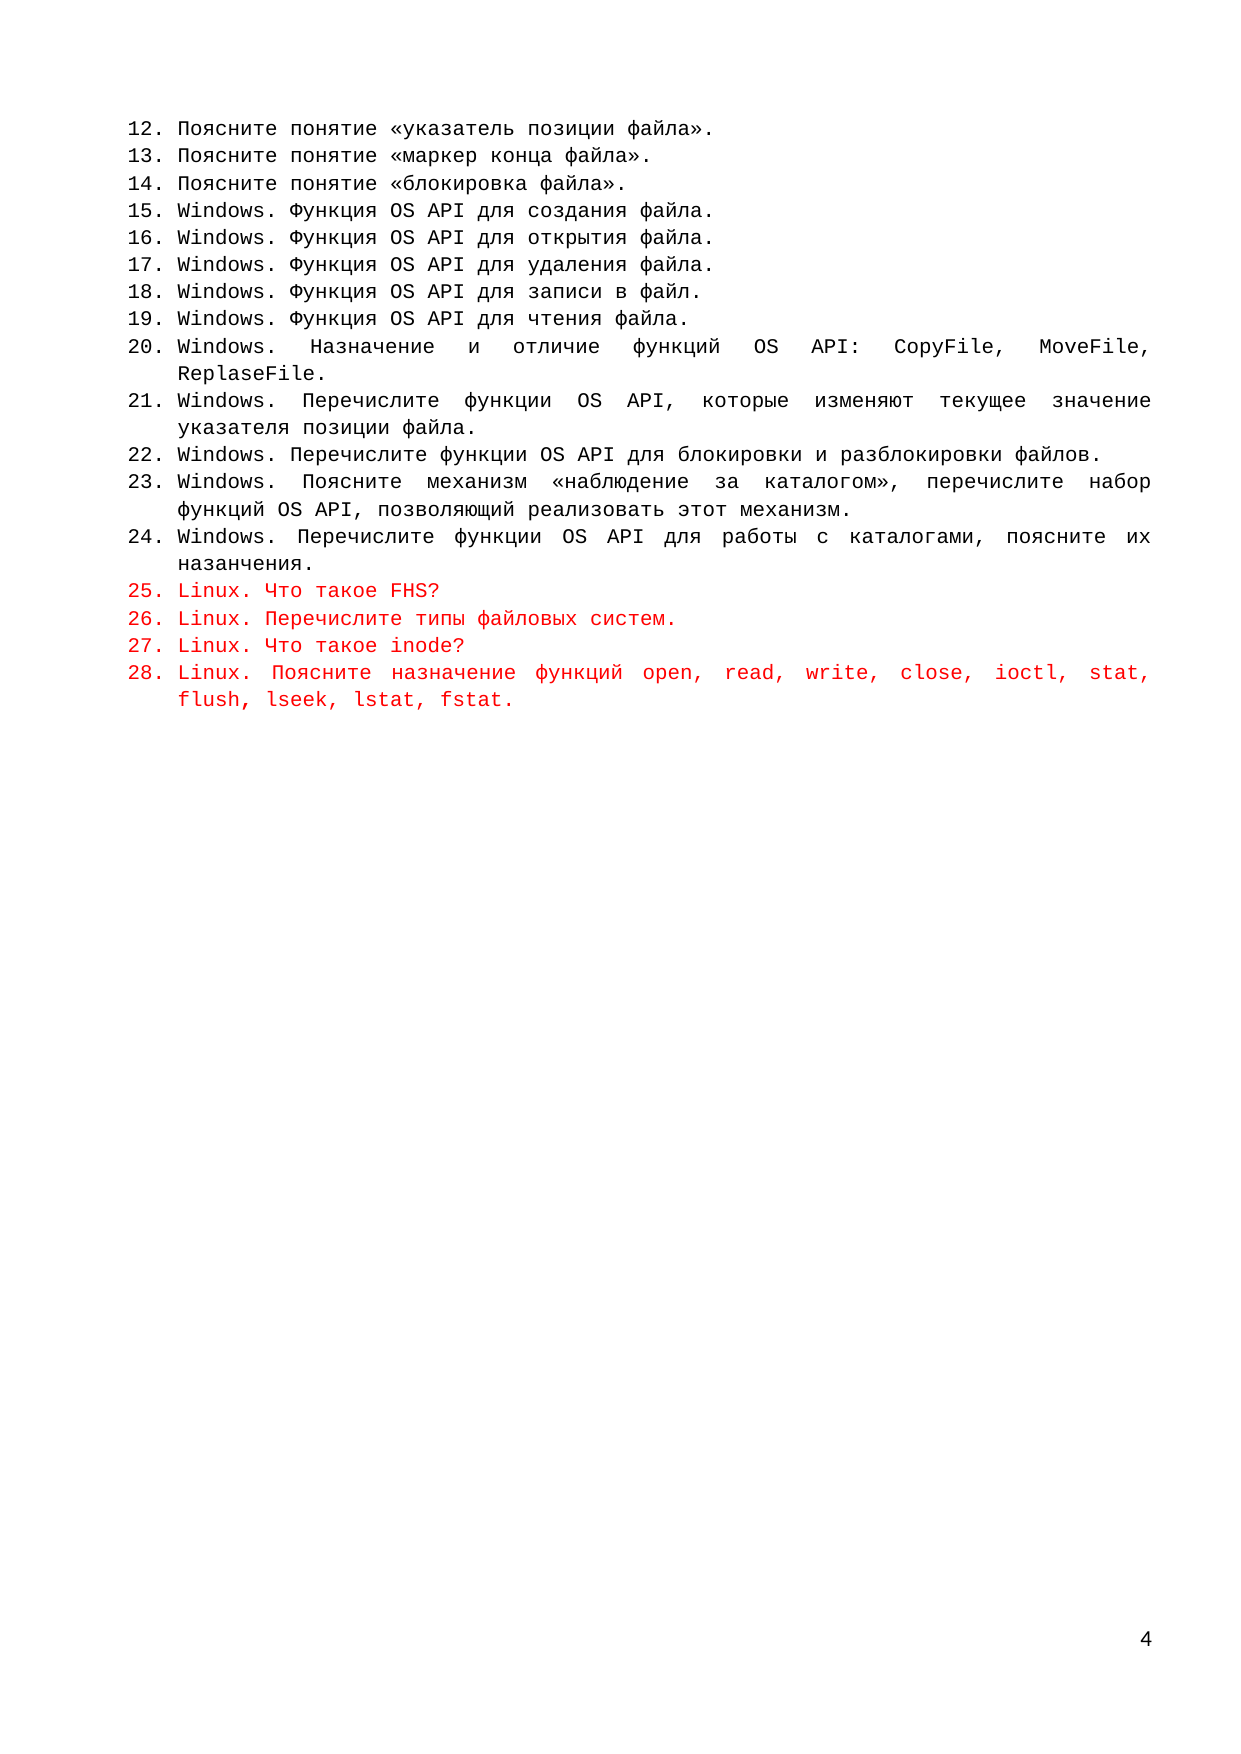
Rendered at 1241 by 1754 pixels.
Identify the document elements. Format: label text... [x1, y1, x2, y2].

list Windows. Функция OS API для открытия файла. [177, 227, 1152, 251]
list Linux. Что такое inode? [177, 635, 1152, 658]
list Linux. Перечислите типы файловых систем. [177, 607, 1152, 631]
list Windows. Назначение и отличие функций OS API: CopyFile, MoveFile, ReplaseFile. [177, 336, 1152, 386]
list Windows. Перечислите функции OS API для блокировки и разблокировки файлов. [177, 444, 1152, 468]
list Поясните понятие «указатель позиции файла». [177, 118, 1152, 142]
list Поясните понятие «маркер конца файла». [177, 145, 1152, 169]
list Windows. Перечислите функции OS API для работы с каталогами, поясните их назанчения. [177, 526, 1152, 577]
list Linux. Что такое FHS? [177, 580, 1152, 604]
list Windows. Перечислите функции OS API, которые изменяют текущее значение указателя позиции файла. [177, 390, 1152, 441]
list Windows. Функция OS API для создания файла. [177, 200, 1152, 223]
list Windows. Функция OS API для записи в файл. [177, 281, 1152, 305]
list Windows. Поясните механизм «наблюдение за каталогом», перечислите набор функций OS API, позволяющий реализовать этот механизм. [177, 472, 1152, 522]
list Windows. Функция OS API для чтения файла. [177, 308, 1152, 332]
list Windows. Функция OS API для удаления файла. [177, 254, 1152, 278]
list Поясните понятие «блокировка файла». [177, 172, 1152, 196]
list Linux. Поясните назначение функций open, read, write, close, ioctl, stat, flush, lseek, lstat, fstat. [177, 662, 1152, 713]
